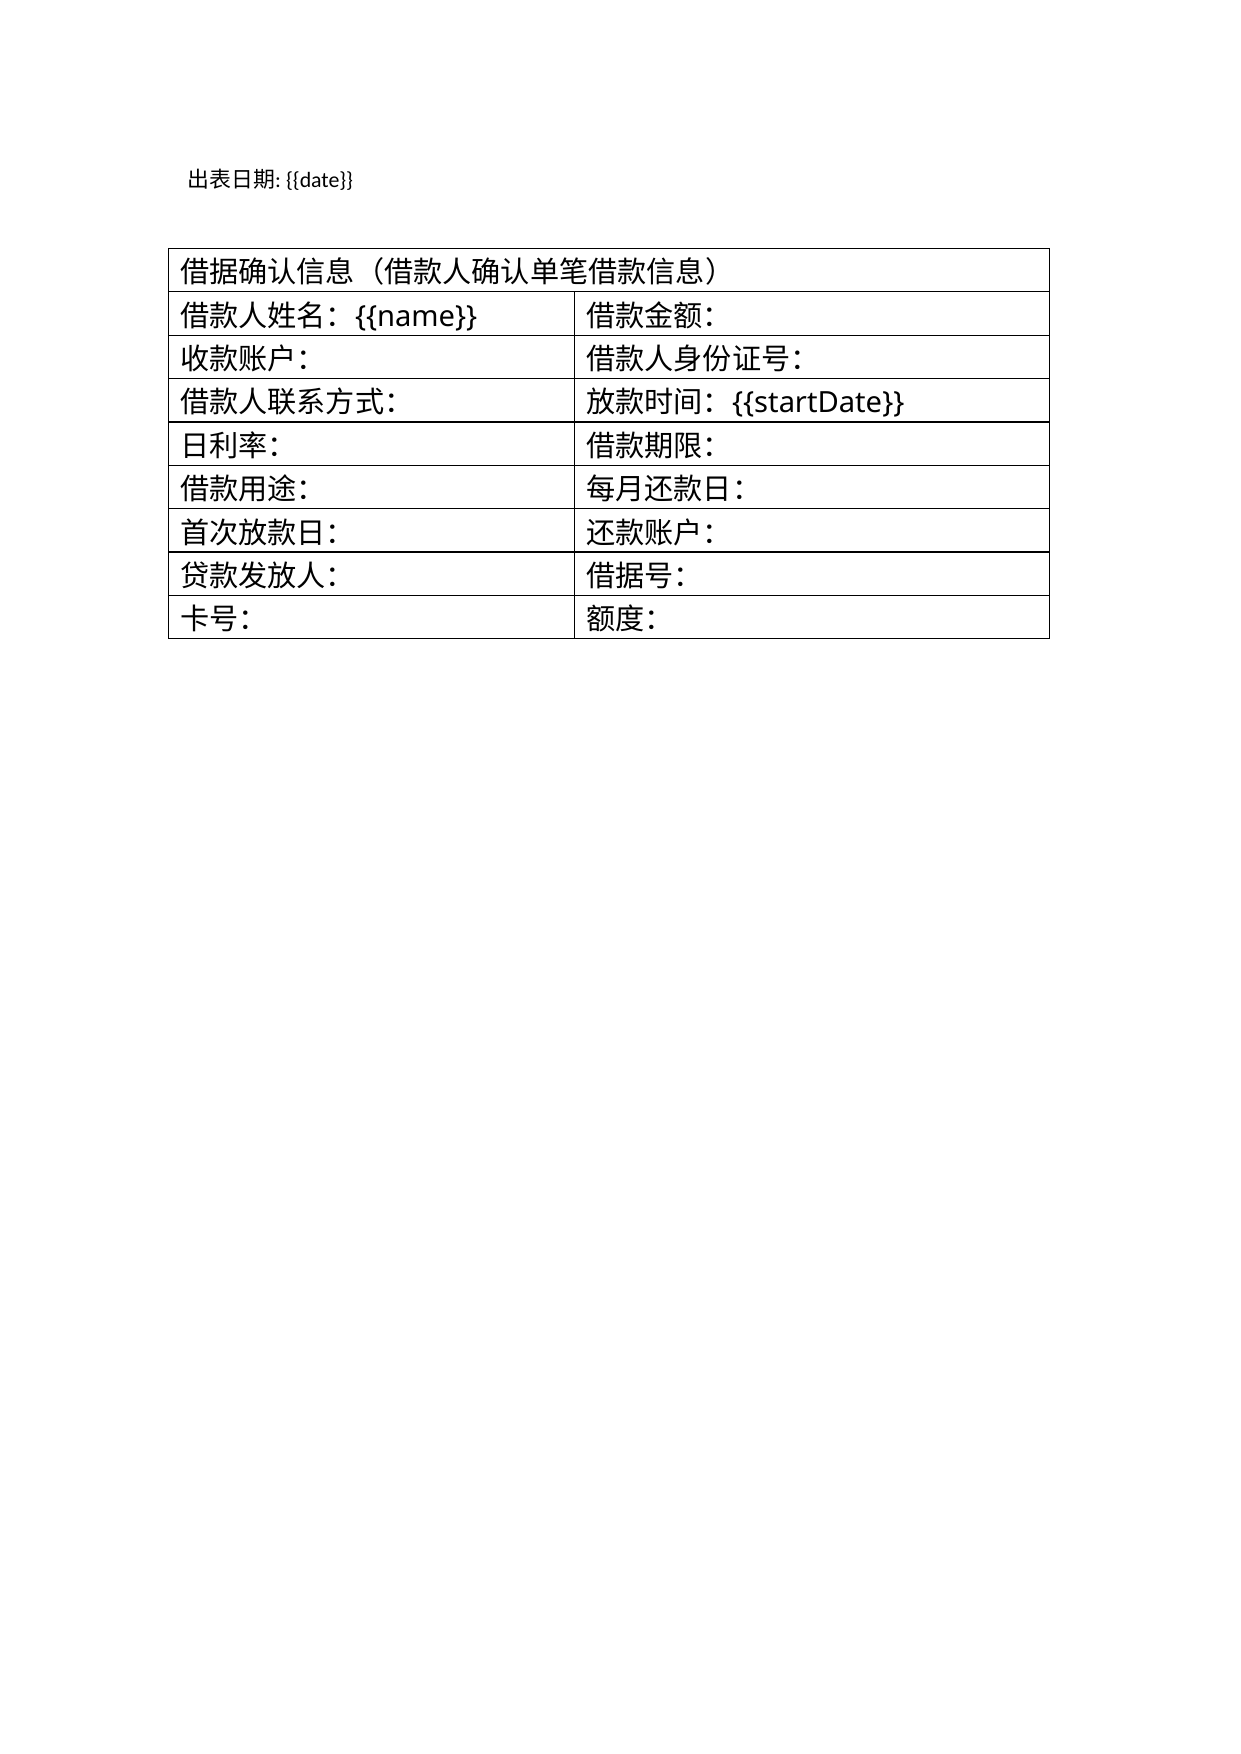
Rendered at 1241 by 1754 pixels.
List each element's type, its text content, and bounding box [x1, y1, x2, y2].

text 出表日期: {{date}} [187, 162, 1053, 194]
table_cell 贷款发放人： [169, 553, 574, 595]
table_cell 借款期限： [575, 423, 1049, 465]
table_cell 借款人身份证号： [575, 336, 1049, 378]
table_cell 借款金额： [575, 292, 1049, 335]
table_cell 收款账户： [169, 336, 574, 378]
table_cell 借据号： [575, 553, 1049, 595]
table_header 借据确认信息（借款人确认单笔借款信息） [169, 249, 1049, 291]
table_cell 日利率： [169, 423, 574, 465]
table_cell 卡号： [169, 596, 574, 638]
table_cell 还款账户： [575, 509, 1049, 551]
table_cell 额度： [575, 596, 1049, 638]
table_cell 首次放款日： [169, 509, 574, 551]
table_cell 借款人姓名：{{name}} [169, 292, 574, 335]
table_cell 每月还款日： [575, 466, 1049, 508]
table_cell 借款人联系方式： [169, 379, 574, 421]
table_cell 放款时间：{{startDate}} [575, 379, 1049, 421]
table_cell 借款用途： [169, 466, 574, 508]
